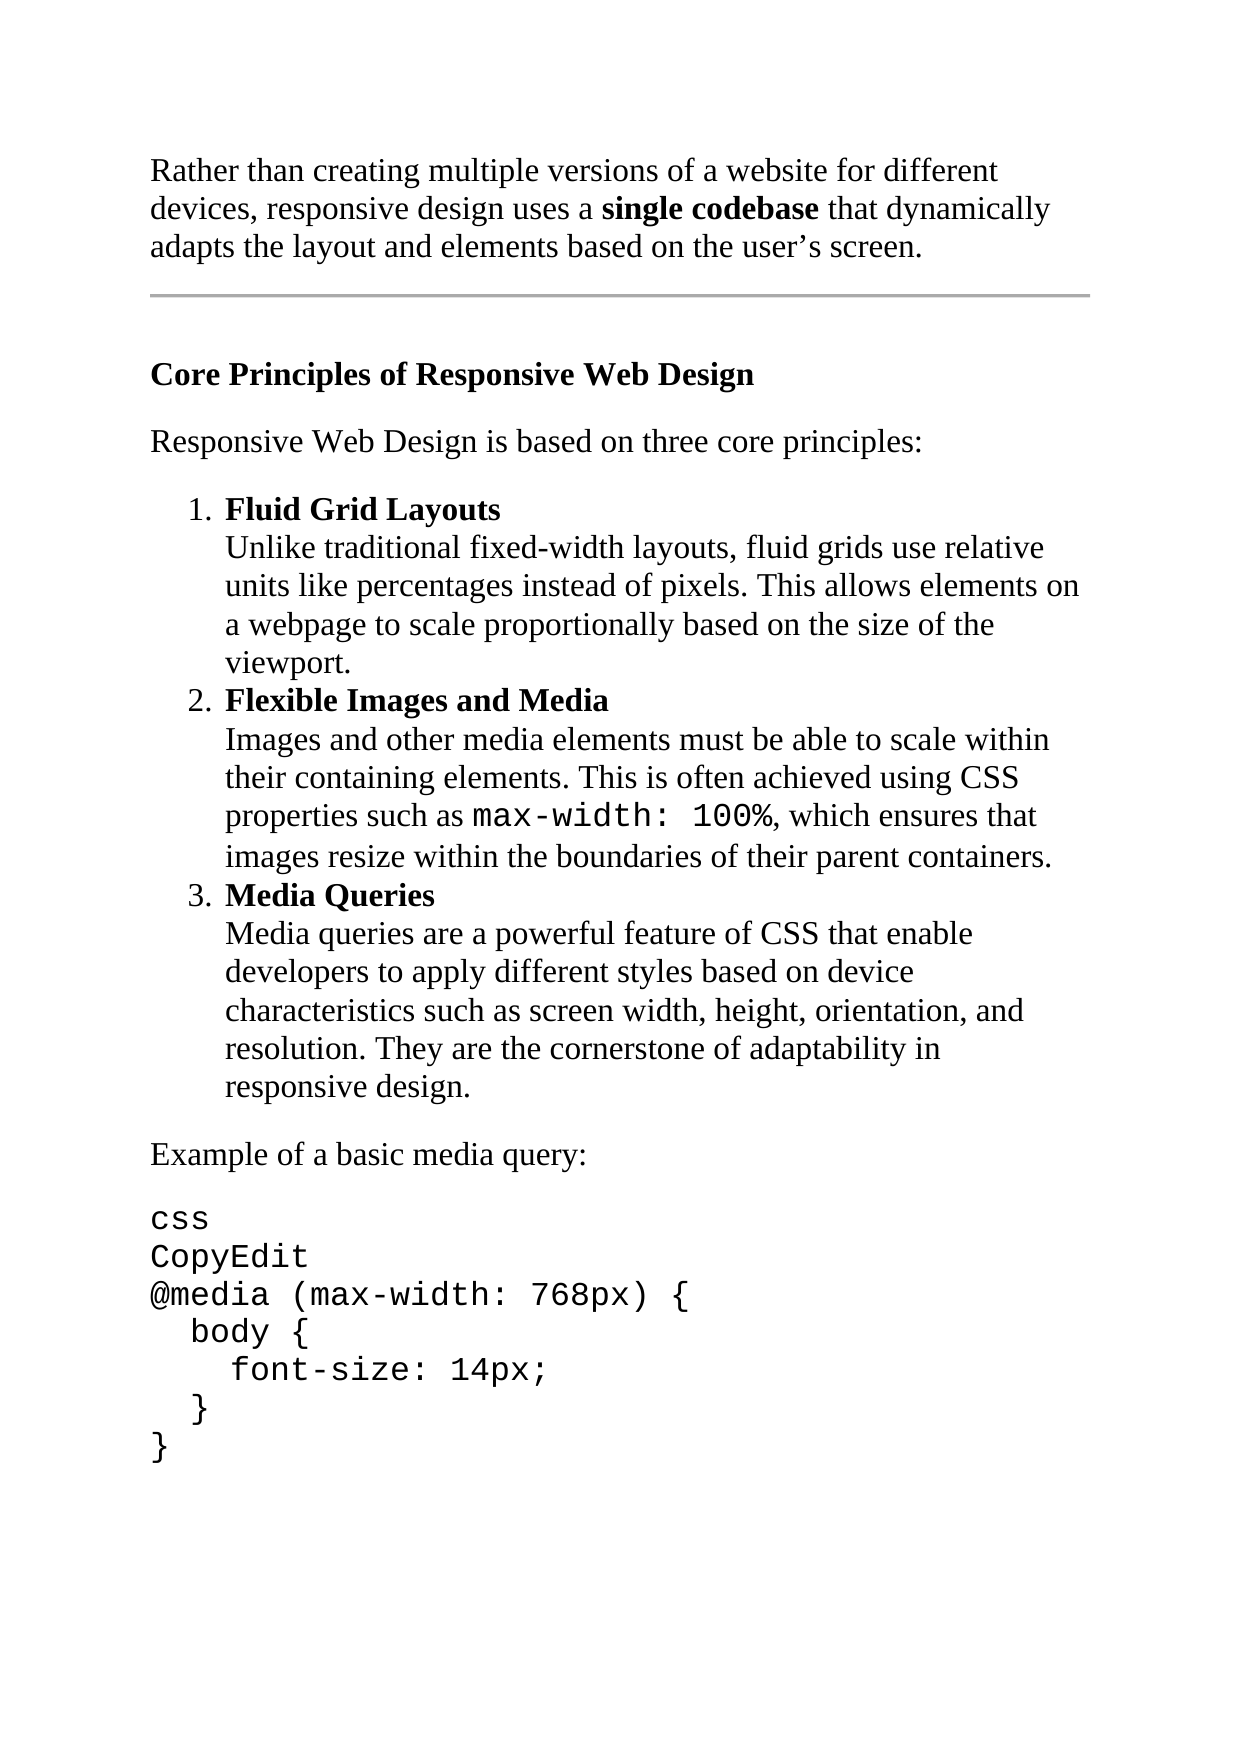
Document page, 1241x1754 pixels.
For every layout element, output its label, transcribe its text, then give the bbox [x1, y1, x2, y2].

text Example of a basic media query: [150, 1134, 1090, 1173]
list Fluid Grid Layouts Unlike traditional fixed-width layouts, fluid grids use relative units like percentages instead of pixels. This allows elements on a webpage to scale proportionally based on the size of the viewport. [187, 489, 1090, 681]
text body { [150, 1315, 1090, 1353]
list Flexible Images and Media Images and other media elements must be able to scale within their containing elements. This is often achieved using CSS properties such as max-width: 100%, which ensures that images resize within the boundaries of their parent containers. [187, 681, 1090, 875]
text Core Principles of Responsive Web Design [150, 354, 1090, 392]
text CopyEdit [150, 1239, 1090, 1277]
text } [150, 1391, 1090, 1429]
text font-size: 14px; [150, 1353, 1090, 1391]
text css [150, 1202, 1090, 1239]
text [150, 150, 1090, 265]
text @media (max-width: 768px) { [150, 1277, 1090, 1315]
text } [150, 1429, 1090, 1466]
text Responsive Web Design is based on three core principles: [150, 421, 1090, 460]
list Media Queries Media queries are a powerful feature of CSS that enable developers to apply different styles based on device characteristics such as screen width, height, orientation, and resolution. They are the cornerstone of adaptability in responsive design. [187, 875, 1090, 1105]
